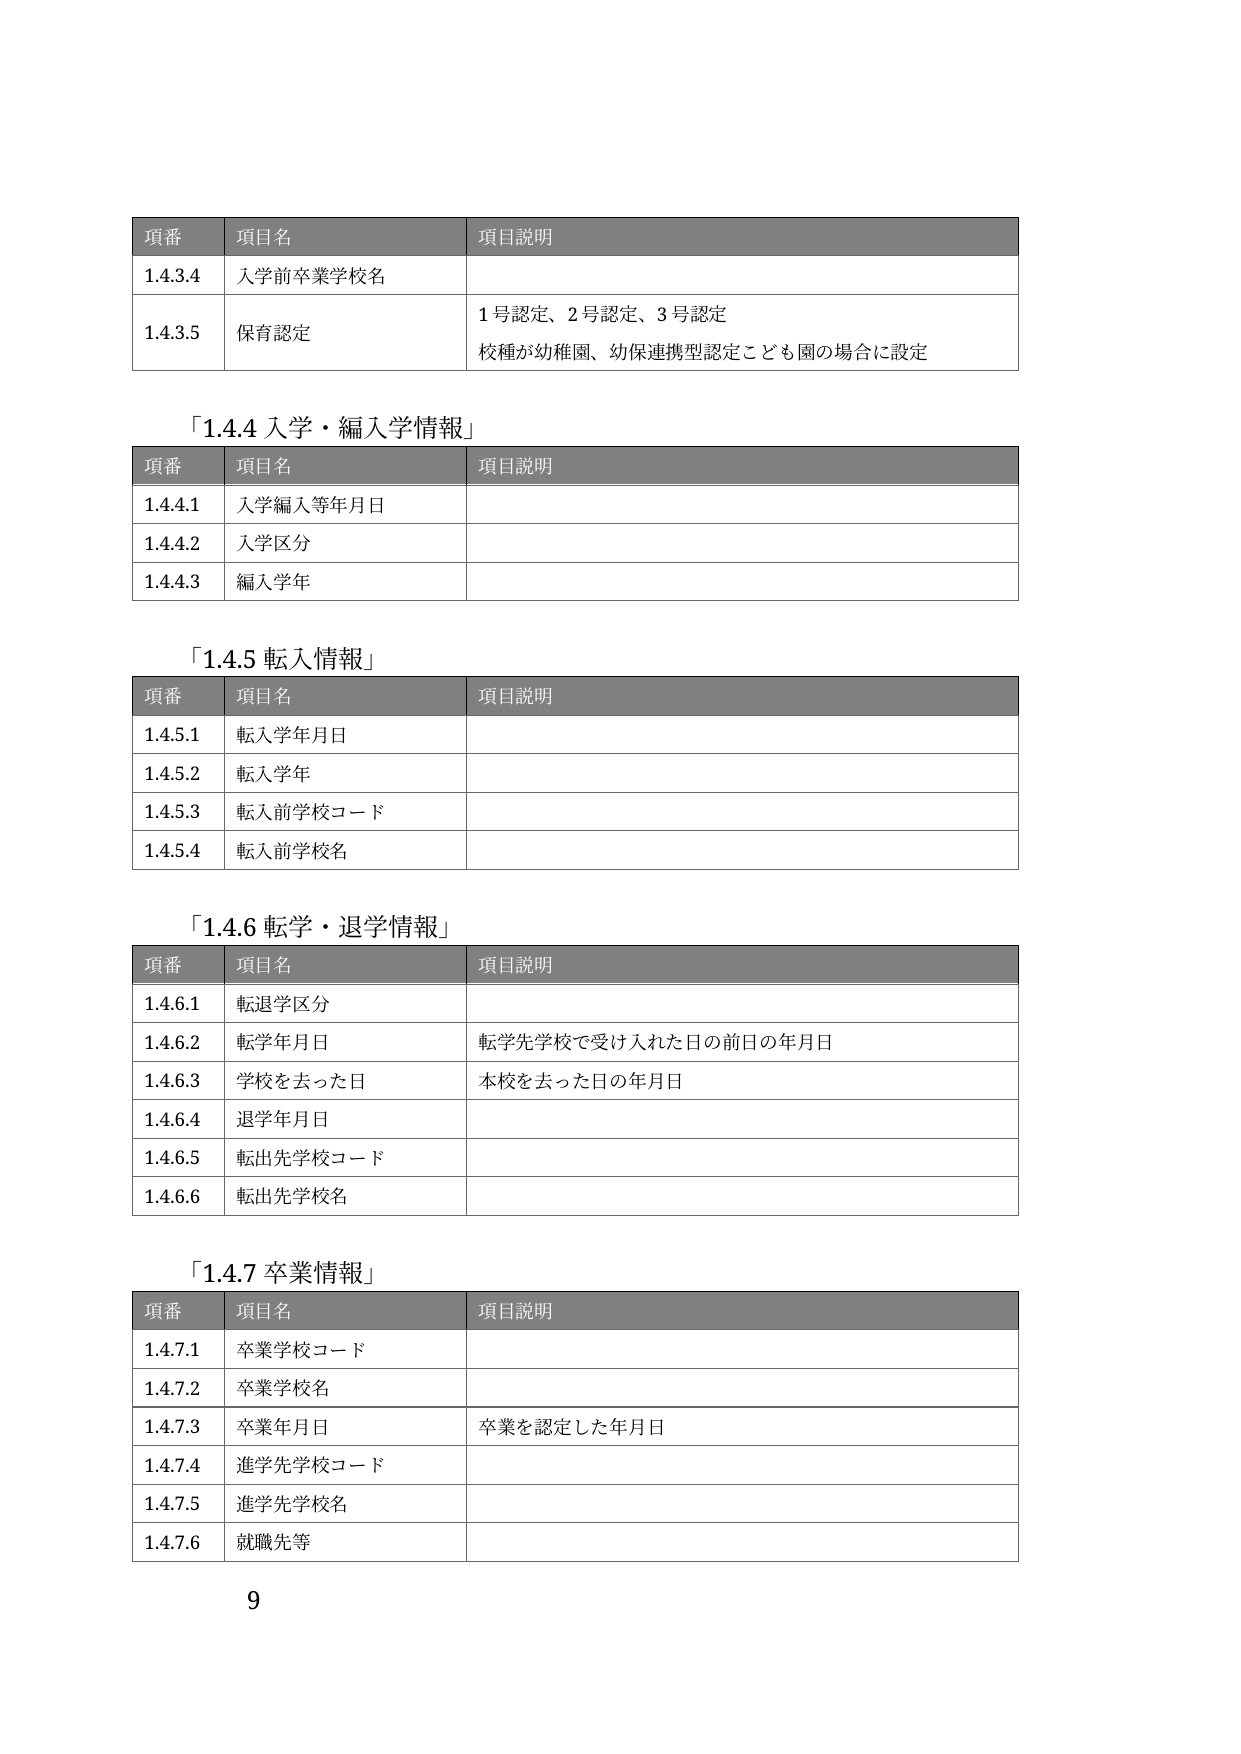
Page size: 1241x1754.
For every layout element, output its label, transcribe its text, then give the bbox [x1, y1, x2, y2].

table_cell 1.4.6.3 [133, 1062, 224, 1099]
table_cell [467, 1330, 1018, 1368]
table_cell 1.4.7.1 [133, 1330, 224, 1368]
table_cell [467, 985, 1018, 1022]
text 「1.4.7 卒業情報」 [177, 1253, 1063, 1291]
table_cell [467, 1446, 1018, 1483]
table_cell [467, 1100, 1018, 1138]
table_cell 1.4.4.2 [133, 524, 224, 562]
table_cell [467, 793, 1018, 830]
text 「1.4.6 転学・退学情報」 [177, 907, 1063, 945]
table_cell [467, 716, 1018, 753]
table_cell 1.4.6.4 [133, 1100, 224, 1138]
table_cell 転入前学校コード [225, 793, 466, 830]
table_cell 転入学年 [225, 754, 466, 792]
table_cell 1.4.3.5 [133, 295, 224, 370]
table_cell [467, 1369, 1018, 1406]
table_cell 卒業を認定した年月日 [467, 1408, 1018, 1445]
table_cell 編入学年 [225, 563, 466, 600]
text 「1.4.5 転入情報」 [177, 639, 1063, 676]
table_cell 1.4.6.5 [133, 1139, 224, 1176]
table_cell 1.4.5.4 [133, 831, 224, 869]
table_cell 転退学区分 [225, 985, 466, 1022]
table_cell 卒業年月日 [225, 1408, 466, 1445]
table_cell [467, 754, 1018, 792]
table_cell [467, 486, 1018, 523]
text 「1.4.4 入学・編入学情報」 [177, 408, 1063, 446]
table_cell 進学先学校名 [225, 1485, 466, 1522]
table_cell [467, 1523, 1018, 1561]
table_cell 入学前卒業学校名 [225, 256, 466, 294]
table_cell 1.4.7.2 [133, 1369, 224, 1406]
table_cell 1.4.6.1 [133, 985, 224, 1022]
table_header 項目名 [225, 447, 466, 484]
table_cell 1号認定、2号認定、3号認定 校種が幼稚園、幼保連携型認定こども園の場合に設定 [467, 295, 1018, 370]
table_cell 1.4.3.4 [133, 256, 224, 294]
table_header 項目説明 [467, 677, 1018, 715]
table_cell 1.4.5.3 [133, 793, 224, 830]
table_header 項番 [133, 218, 224, 255]
table_header 項目名 [225, 677, 466, 715]
table_cell 転学年月日 [225, 1023, 466, 1061]
table_cell 転出先学校名 [225, 1177, 466, 1215]
table_cell 転学先学校で受け入れた日の前日の年月日 [467, 1023, 1018, 1061]
table_cell 転出先学校コード [225, 1139, 466, 1176]
table_cell 1.4.4.1 [133, 486, 224, 523]
table_cell 1.4.7.6 [133, 1523, 224, 1561]
table_cell 1.4.7.5 [133, 1485, 224, 1522]
table_cell 1.4.5.1 [133, 716, 224, 753]
table_header 項目説明 [467, 447, 1018, 484]
table_header 項目説明 [467, 1292, 1018, 1329]
table_header 項番 [133, 677, 224, 715]
table_cell 退学年月日 [225, 1100, 466, 1138]
table_cell 就職先等 [225, 1523, 466, 1561]
table_cell 1.4.6.6 [133, 1177, 224, 1215]
table_cell 1.4.7.3 [133, 1408, 224, 1445]
table_cell 卒業学校名 [225, 1369, 466, 1406]
table_cell [467, 1485, 1018, 1522]
table_cell 入学編入等年月日 [225, 486, 466, 523]
table_header 項目名 [225, 218, 466, 255]
table_cell [467, 831, 1018, 869]
table_header 項番 [133, 946, 224, 983]
table_cell 1.4.7.4 [133, 1446, 224, 1483]
table_cell 進学先学校コード [225, 1446, 466, 1483]
table_header 項番 [133, 447, 224, 484]
table_cell [467, 563, 1018, 600]
table_header 項番 [133, 1292, 224, 1329]
table_cell 1.4.4.3 [133, 563, 224, 600]
table_cell 本校を去った日の年月日 [467, 1062, 1018, 1099]
table_cell 1.4.5.2 [133, 754, 224, 792]
table_header 項目説明 [467, 218, 1018, 255]
table_cell [467, 1139, 1018, 1176]
table_cell [467, 524, 1018, 562]
table_cell 卒業学校コード [225, 1330, 466, 1368]
table_cell 学校を去った日 [225, 1062, 466, 1099]
table_cell [467, 1177, 1018, 1215]
table_cell 保育認定 [225, 295, 466, 370]
table_cell 転入学年月日 [225, 716, 466, 753]
table_cell 入学区分 [225, 524, 466, 562]
table_header 項目説明 [467, 946, 1018, 983]
table_header 項目名 [225, 946, 466, 983]
table_cell [467, 256, 1018, 294]
table_cell 1.4.6.2 [133, 1023, 224, 1061]
table_header 項目名 [225, 1292, 466, 1329]
table_cell 転入前学校名 [225, 831, 466, 869]
